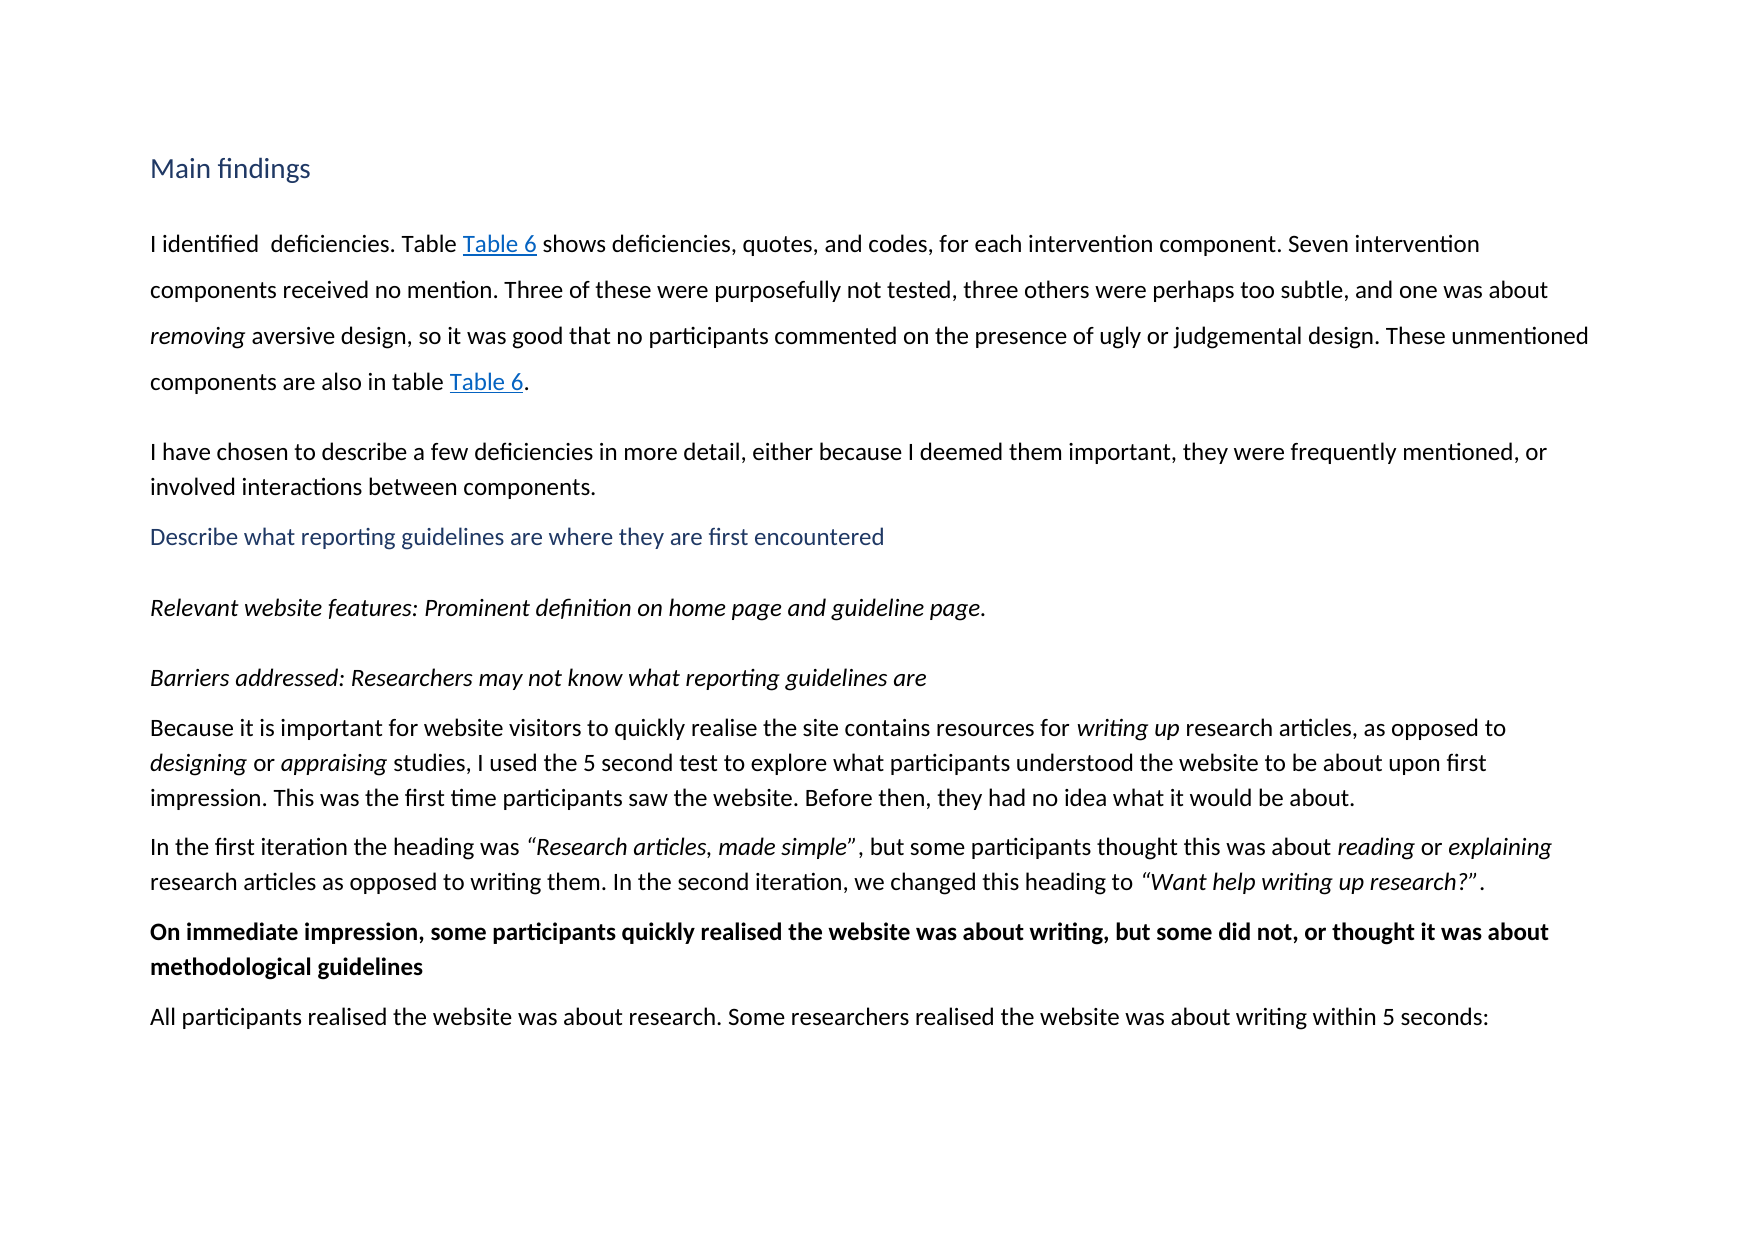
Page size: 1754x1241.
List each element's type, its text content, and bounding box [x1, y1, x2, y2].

text Because it is important for website visitors to quickly realise the site contains resources for writing up research articles, as opposed to designing or appraising studies, I used the 5 second test to explore what participants understood the website to be about upon first impression. This was the first time participants saw the website. Before then, they had no idea what it would be about. [150, 712, 1604, 812]
text I have chosen to describe a few deficiencies in more detail, either because I deemed them important, they were frequently mentioned, or involved interactions between components. [150, 436, 1604, 502]
text Barriers addressed: Researchers may not know what reporting guidelines are [150, 662, 1604, 693]
subtitle Describe what reporting guidelines are where they are first encountered [150, 521, 1604, 551]
text All participants realised the website was about research. Some researchers realised the website was about writing within 5 seconds: [150, 1001, 1604, 1031]
text On immediate impression, some participants quickly realised the website was about writing, but some did not, or thought it was about methodological guidelines [150, 916, 1604, 982]
subtitle Main findings [150, 150, 1604, 186]
text In the first iteration the heading was “Research articles, made simple”, but some participants thought this was about reading or explaining research articles as opposed to writing them. In the second iteration, we changed this heading to “Want help writing up research?”. [150, 832, 1604, 897]
